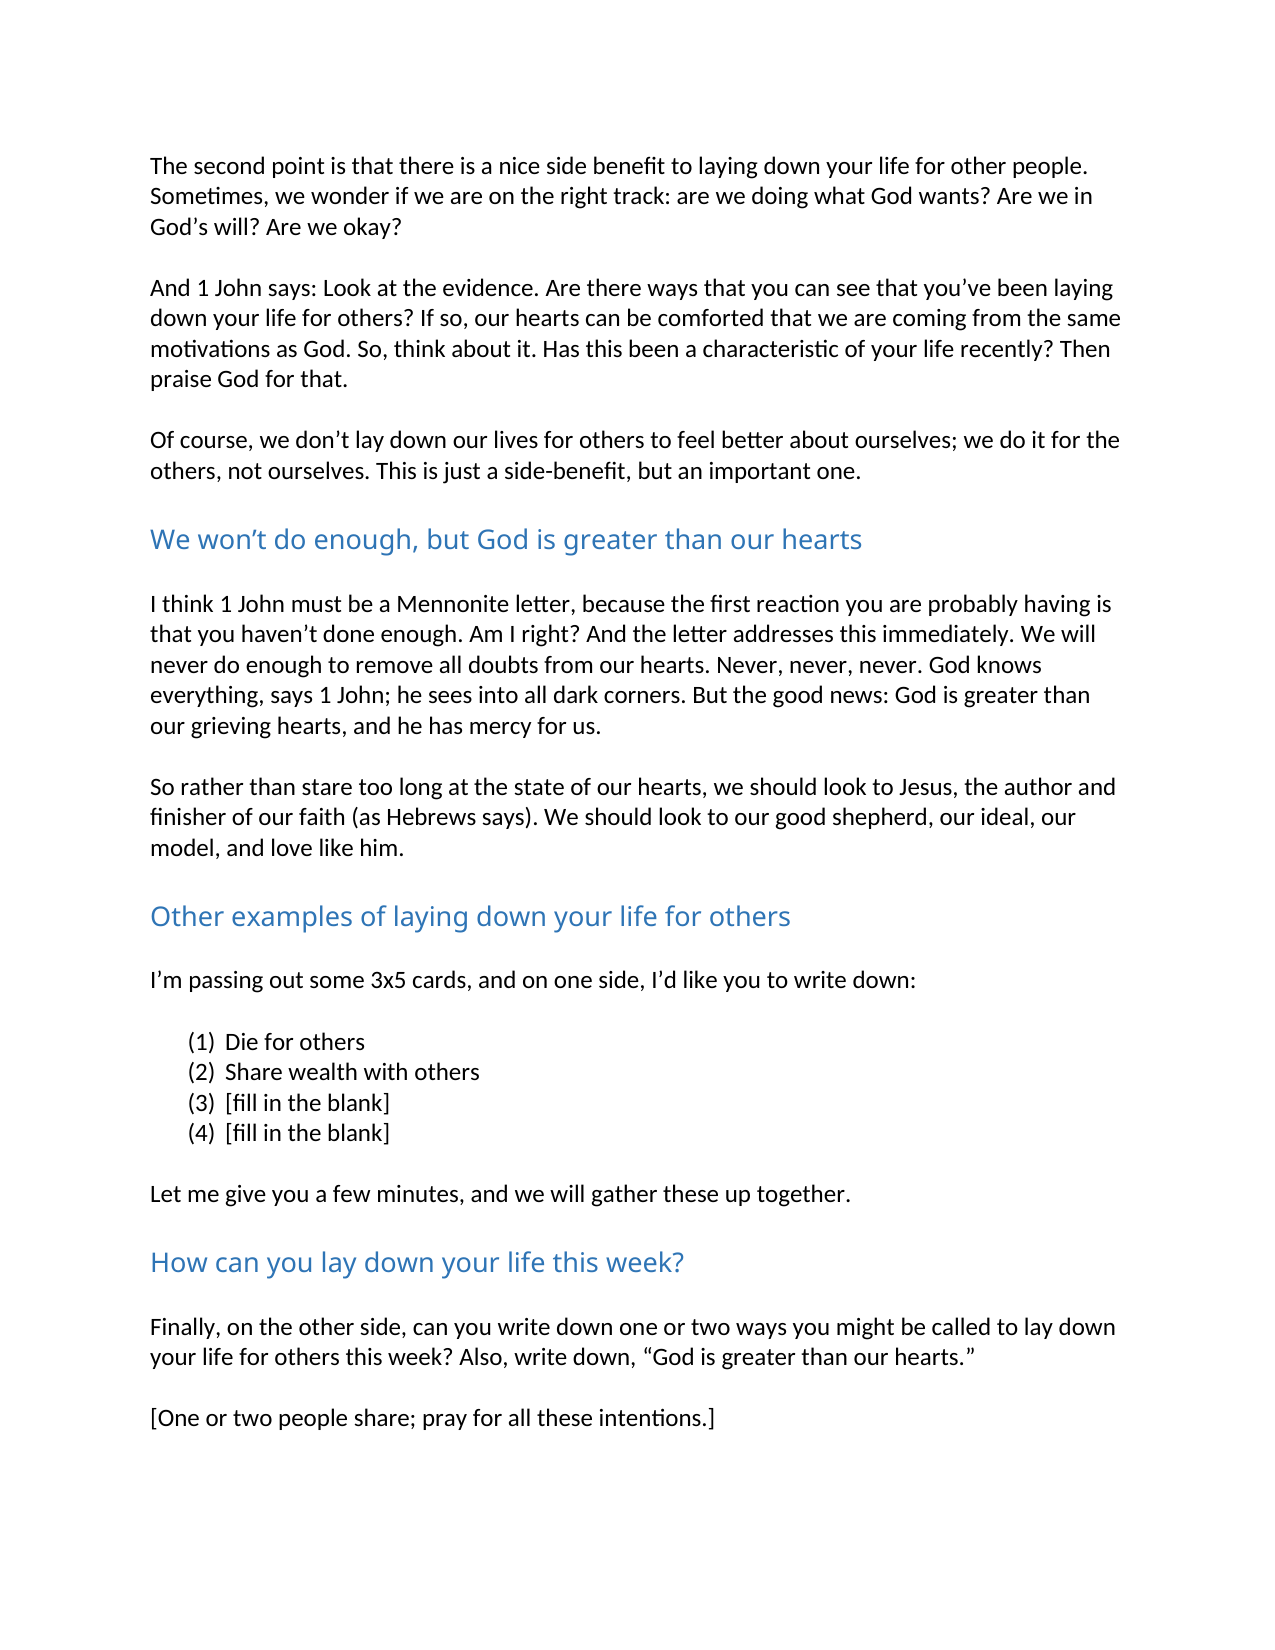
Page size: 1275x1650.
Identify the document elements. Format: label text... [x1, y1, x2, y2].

text I’m passing out some 3x5 cards, and on one side, I’d like you to write down: [150, 964, 1125, 995]
list Share wealth with others [187, 1056, 1125, 1087]
text Finally, on the other side, can you write down one or two ways you might be called to lay down your life for others this week? Also, write down, “God is greater than our hearts.” [150, 1311, 1125, 1372]
text Let me give you a few minutes, and we will gather these up together. [150, 1178, 1125, 1209]
subtitle How can you lay down your life this week? [150, 1243, 1125, 1280]
list [fill in the blank] [187, 1117, 1125, 1148]
text So rather than stare too long at the state of our hearts, we should look to Jesus, the author and finisher of our faith (as Hebrews says). We should look to our good shepherd, our ideal, our model, and love like him. [150, 771, 1125, 862]
text And 1 John says: Look at the evidence. Are there ways that you can see that you’ve been laying down your life for others? If so, our hearts can be comforted that we are coming from the same motivations as God. So, think about it. Has this been a characteristic of your life recently? Then praise God for that. [150, 272, 1125, 394]
text [One or two people share; pray for all these intentions.] [150, 1402, 1125, 1433]
text I think 1 John must be a Mennonite letter, because the first reaction you are probably having is that you haven’t done enough. Am I right? And the letter addresses this immediately. We will never do enough to remove all doubts from our hearts. Never, never, never. God knows everything, says 1 John; he sees into all dark corners. But the good news: God is greater than our grieving hearts, and he has mercy for us. [150, 588, 1125, 740]
list Die for others [187, 1026, 1125, 1056]
list [fill in the blank] [187, 1087, 1125, 1117]
subtitle We won’t do enough, but God is greater than our hearts [150, 520, 1125, 557]
subtitle Other examples of laying down your life for others [150, 897, 1125, 934]
text Of course, we don’t lay down our lives for others to feel better about ourselves; we do it for the others, not ourselves. This is just a side-benefit, but an important one. [150, 425, 1125, 486]
text The second point is that there is a nice side benefit to laying down your life for other people. Sometimes, we wonder if we are on the right track: are we doing what God wants? Are we in God’s will? Are we okay? [150, 150, 1125, 242]
